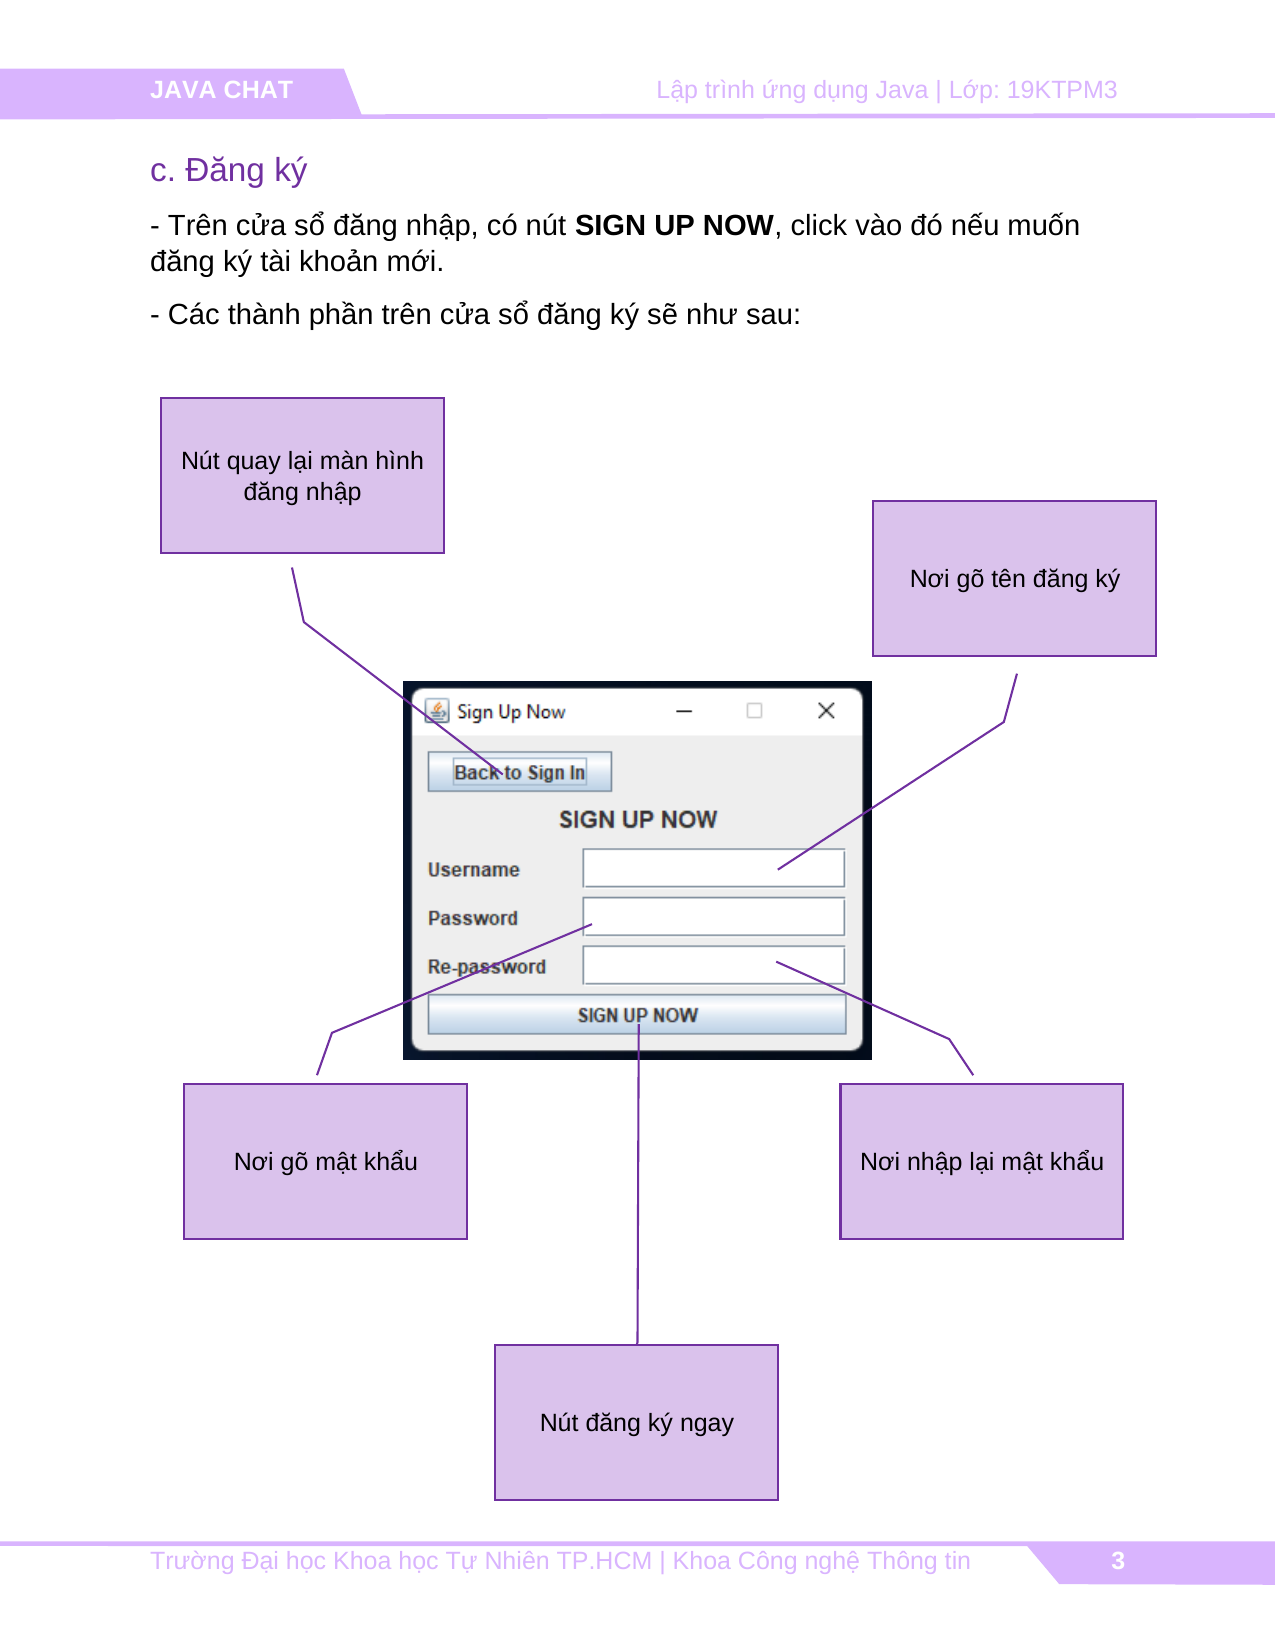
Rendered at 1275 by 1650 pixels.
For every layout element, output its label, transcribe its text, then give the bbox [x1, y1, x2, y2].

picture [403, 681, 872, 1060]
text - Trên cửa sổ đăng nhập, có nút SIGN UP NOW, click vào đó nếu muốn đăng ký tài khoản mới. [150, 208, 1125, 278]
text c. Đăng ký [150, 150, 1125, 188]
text - Các thành phần trên cửa sổ đăng ký sẽ như sau: [150, 297, 1125, 331]
